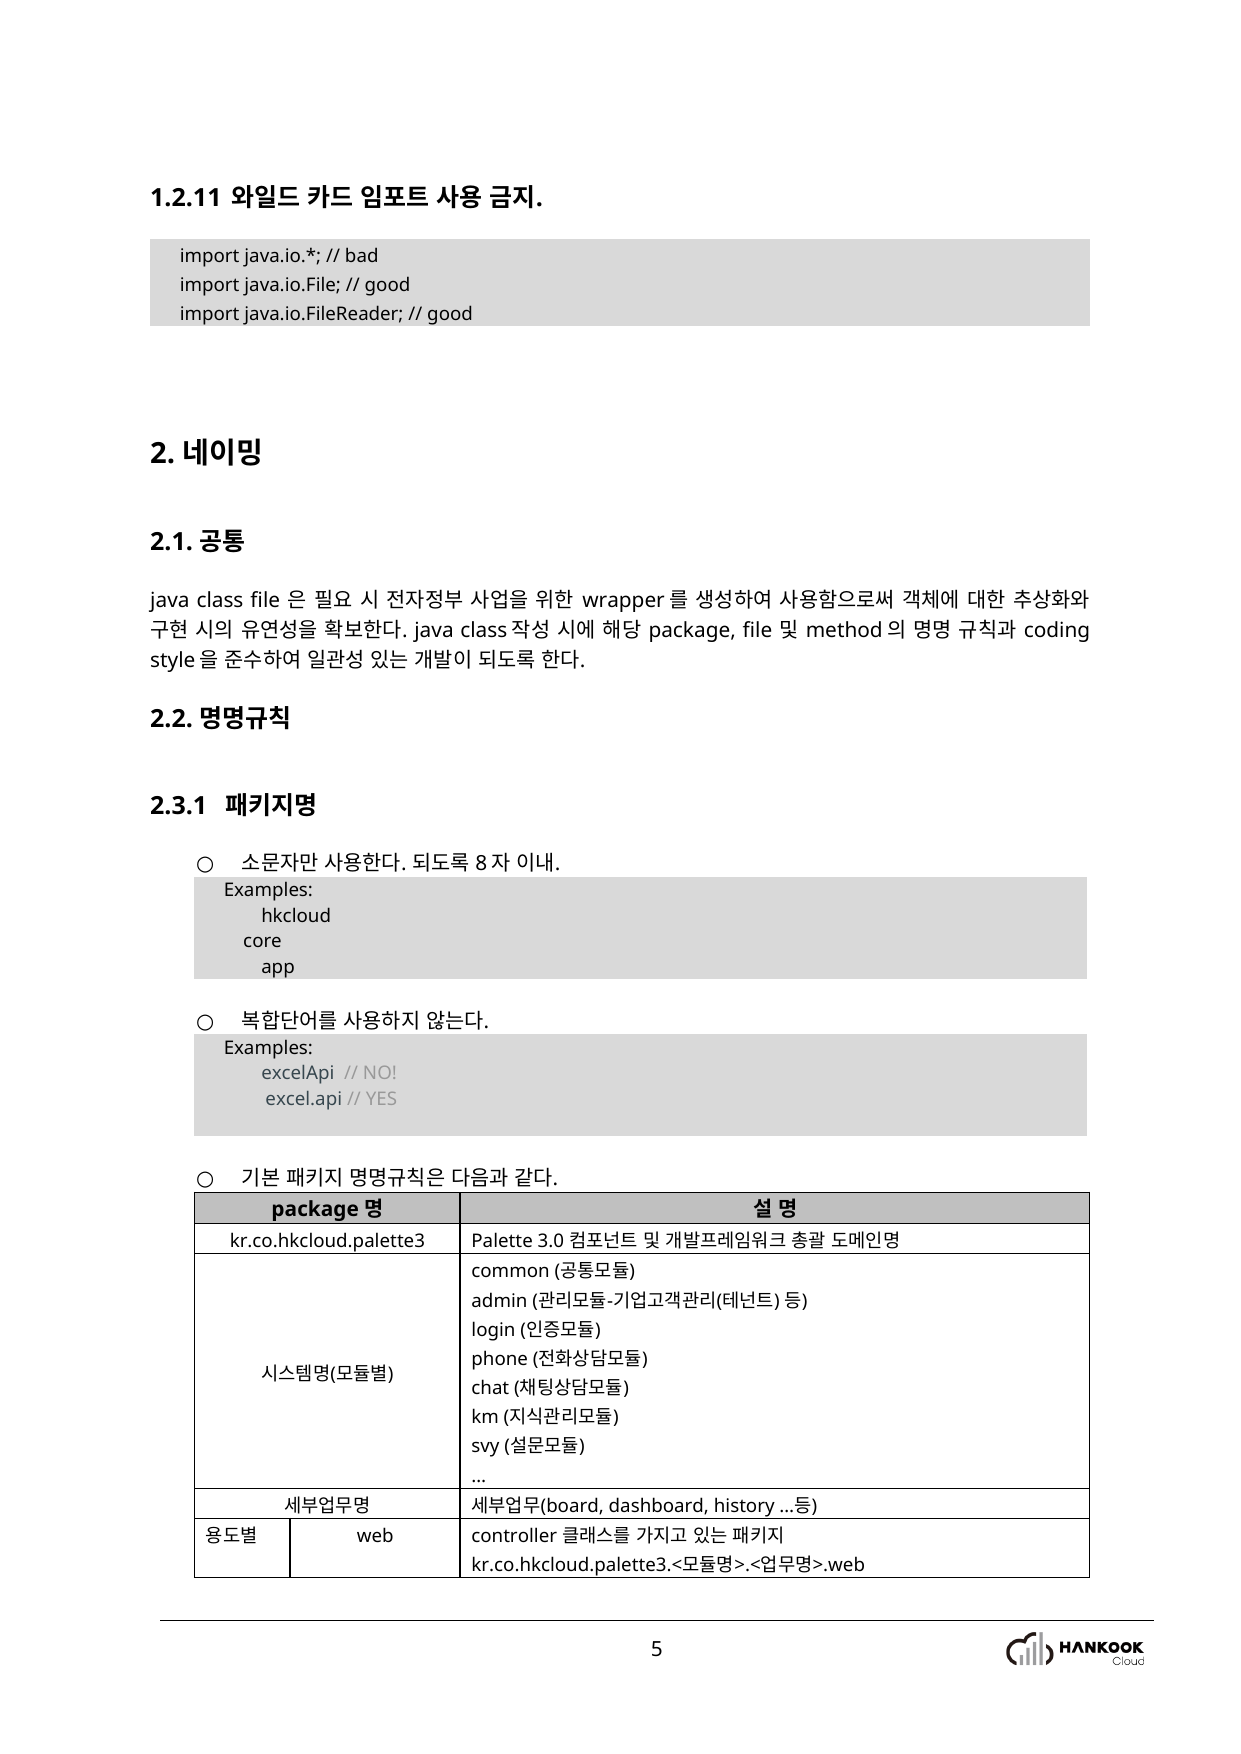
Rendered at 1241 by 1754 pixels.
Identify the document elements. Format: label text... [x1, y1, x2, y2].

table_header 설 명 [461, 1193, 1089, 1223]
table_cell 세부업무명 [195, 1489, 459, 1518]
table_cell 시스템명(모듈별) [195, 1254, 459, 1487]
picture [1006, 1632, 1144, 1666]
subtitle 명명규칙 [150, 699, 1090, 735]
table_cell web [291, 1519, 459, 1577]
table_header Examples: hkcloud core app [194, 877, 1087, 979]
subtitle 와일드 카드 임포트 사용 금지. [150, 177, 1072, 213]
table_header import java.io.*; // bad import java.io.File; // good import java.io.FileReader; // good [150, 239, 1090, 326]
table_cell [461, 1519, 1089, 1577]
list 기본 패키지 명명규칙은 다음과 같다. [196, 1161, 1090, 1192]
text java class file 은 필요 시 전자정부 사업을 위한 wrapper를 생성하여 사용함으로써 객체에 대한 추상화와 구현 시의 유연성을 확보한다. java class작성 시에 해당 package, file 및 method의 명명 규칙과 coding style을 준수하여 일관성 있는 개발이 되도록 한다. [150, 583, 1090, 674]
subtitle 공통 [150, 522, 1090, 558]
table_cell 세부업무(board, dashboard, history …등) [461, 1489, 1089, 1518]
list 소문자만 사용한다. 되도록 8자 이내. [196, 846, 1090, 877]
subtitle 네이밍 [150, 429, 1090, 472]
table_header Examples: excelApi // NO! excel.api // YES [194, 1034, 1087, 1111]
table_cell common (공통모듈) admin (관리모듈-기업고객관리(테넌트) 등) login (인증모듈) phone (전화상담모듈) chat (채팅상담모듈) km (지식관리모듈) svy (설문모듈) … [461, 1254, 1089, 1487]
table_cell Palette 3.0 컴포넌트 및 개발프레임워크 총괄 도메인명 [461, 1224, 1089, 1253]
table_cell 용도별 [195, 1519, 289, 1577]
table_cell [194, 1111, 1087, 1136]
subtitle 패키지명 [150, 785, 1072, 821]
table_cell kr.co.hkcloud.palette3 [195, 1224, 459, 1253]
table_header package 명 [195, 1193, 459, 1223]
list 복합단어를 사용하지 않는다. [196, 1004, 1090, 1034]
